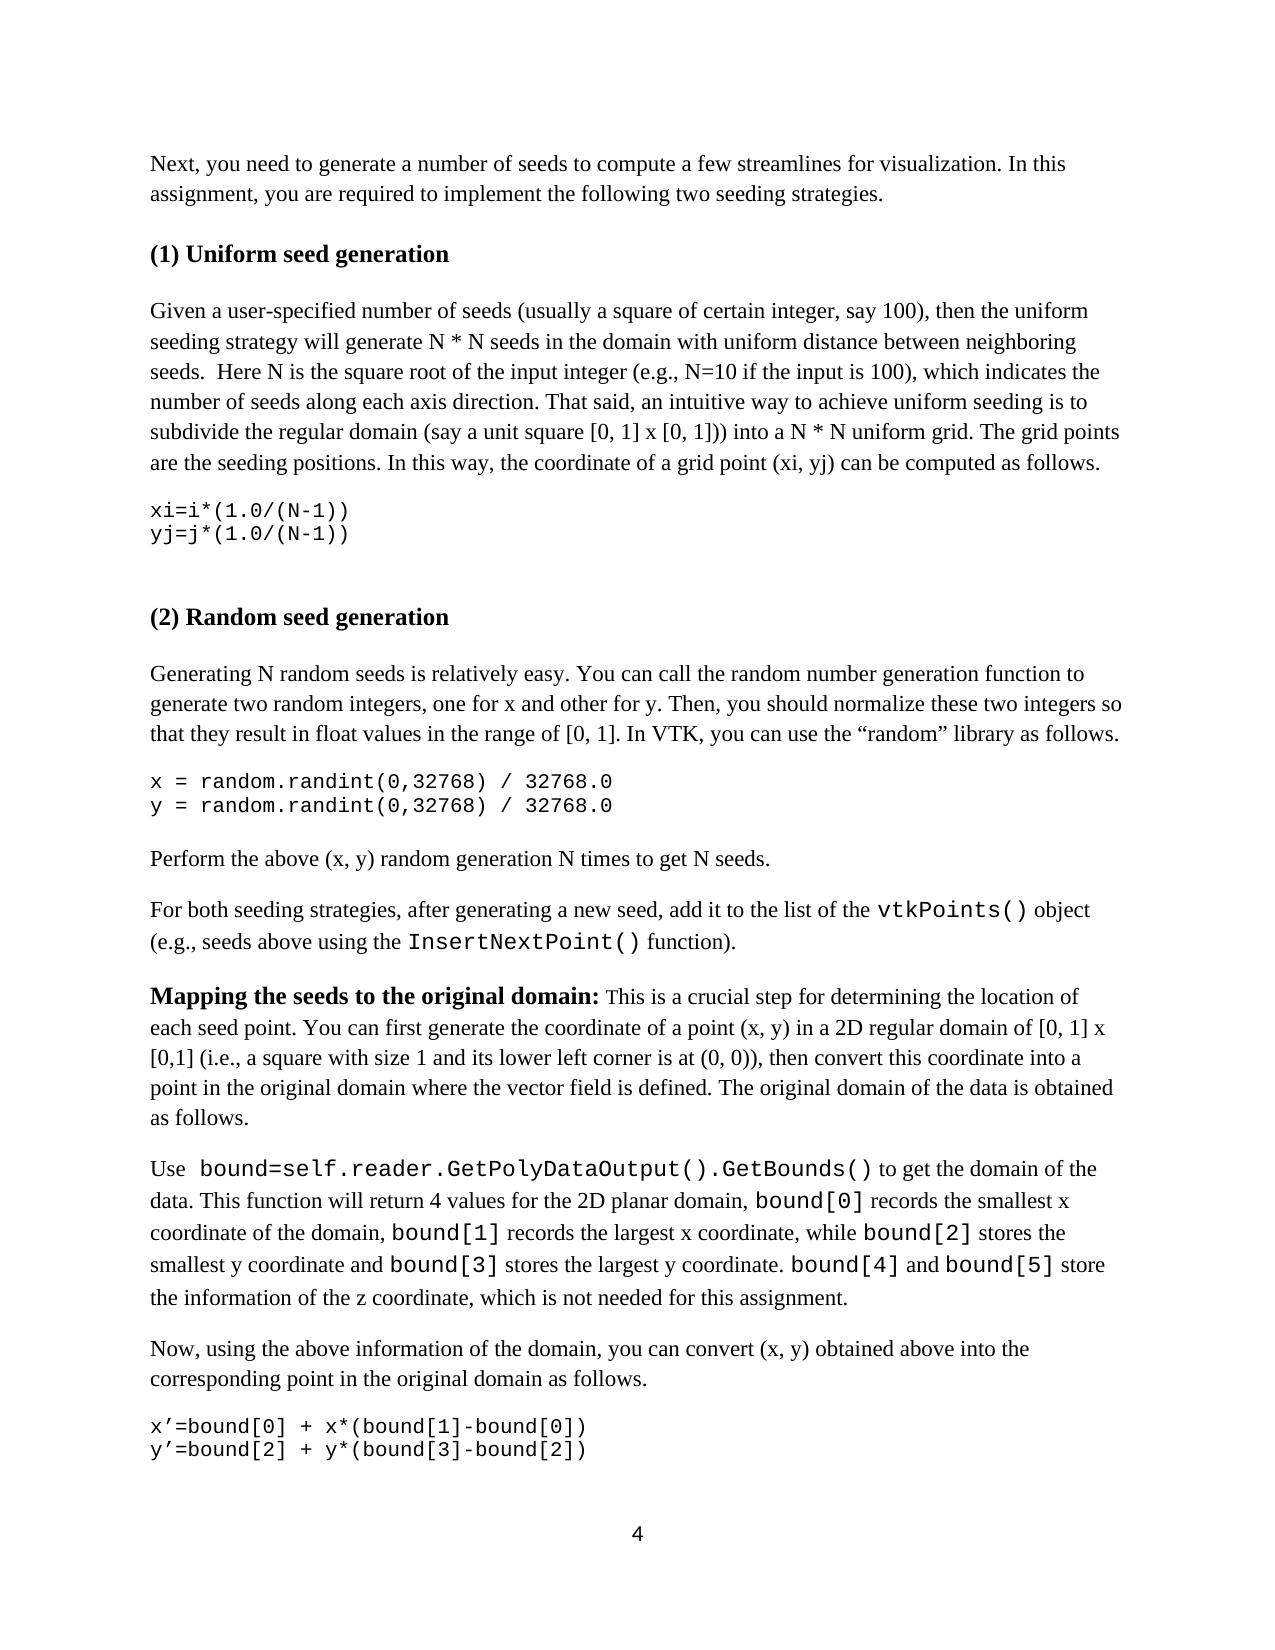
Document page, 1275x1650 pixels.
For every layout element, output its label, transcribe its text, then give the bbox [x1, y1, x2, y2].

text y = random.randint(0,32768) / 32768.0 [150, 795, 1125, 819]
text Mapping the seeds to the original domain: This is a crucial step for determining the location of each seed point. You can first generate the coordinate of a point (x, y) in a 2D regular domain of [0, 1] x [0,1] (i.e., a square with size 1 and its lower left corner is at (0, 0)), then convert this coordinate into a point in the original domain where the vector field is defined. The original domain of the data is obtained as follows. [150, 981, 1125, 1131]
subtitle (2) Random seed generation [150, 602, 1125, 631]
text Perform the above (x, y) random generation N times to get N seeds. [150, 844, 1125, 871]
text x’=bound[0] + x*(bound[1]-bound[0]) [150, 1416, 1125, 1439]
text yj=j*(1.0/(N-1)) [150, 523, 1125, 547]
text For both seeding strategies, after generating a new seed, add it to the list of the vtkPoints() object (e.g., seeds above using the InsertNextPoint() function). [150, 896, 1125, 956]
text Generating N random seeds is relatively easy. You can call the random number generation function to generate two random integers, one for x and other for y. Then, you should normalize these two integers so that they result in float values in the range of [0, 1]. In VTK, you can use the “random” library as follows. [150, 660, 1125, 747]
text y’=bound[2] + y*(bound[3]-bound[2]) [150, 1439, 1125, 1463]
text xi=i*(1.0/(N-1)) [150, 499, 1125, 523]
text Next, you need to generate a number of seeds to compute a few streamlines for visualization. In this assignment, you are required to implement the following two seeding strategies. [150, 150, 1125, 207]
text x = random.randint(0,32768) / 32768.0 [150, 771, 1125, 795]
text Use bound=self.reader.GetPolyDataOutput().GetBounds() to get the domain of the data. This function will return 4 values for the 2D planar domain, bound[0] records the smallest x coordinate of the domain, bound[1] records the largest x coordinate, while bound[2] stores the smallest y coordinate and bound[3] stores the largest y coordinate. bound[4] and bound[5] store the information of the z coordinate, which is not needed for this assignment. [150, 1155, 1125, 1310]
subtitle (1) Uniform seed generation [150, 239, 1125, 268]
text Given a user-specified number of seeds (usually a square of certain integer, say 100), then the uniform seeding strategy will generate N * N seeds in the domain with uniform distance between neighboring seeds. Here N is the square root of the input integer (e.g., N=10 if the input is 100), which indicates the number of seeds along each axis direction. That said, an intuitive way to achieve uniform seeding is to subdivide the regular domain (say a unit square [0, 1] x [0, 1])) into a N * N uniform grid. The grid points are the seeding positions. In this way, the coordinate of a grid point (xi, yj) can be computed as follows. [150, 297, 1125, 475]
text Now, using the above information of the domain, you can convert (x, y) obtained above into the corresponding point in the original domain as follows. [150, 1334, 1125, 1391]
